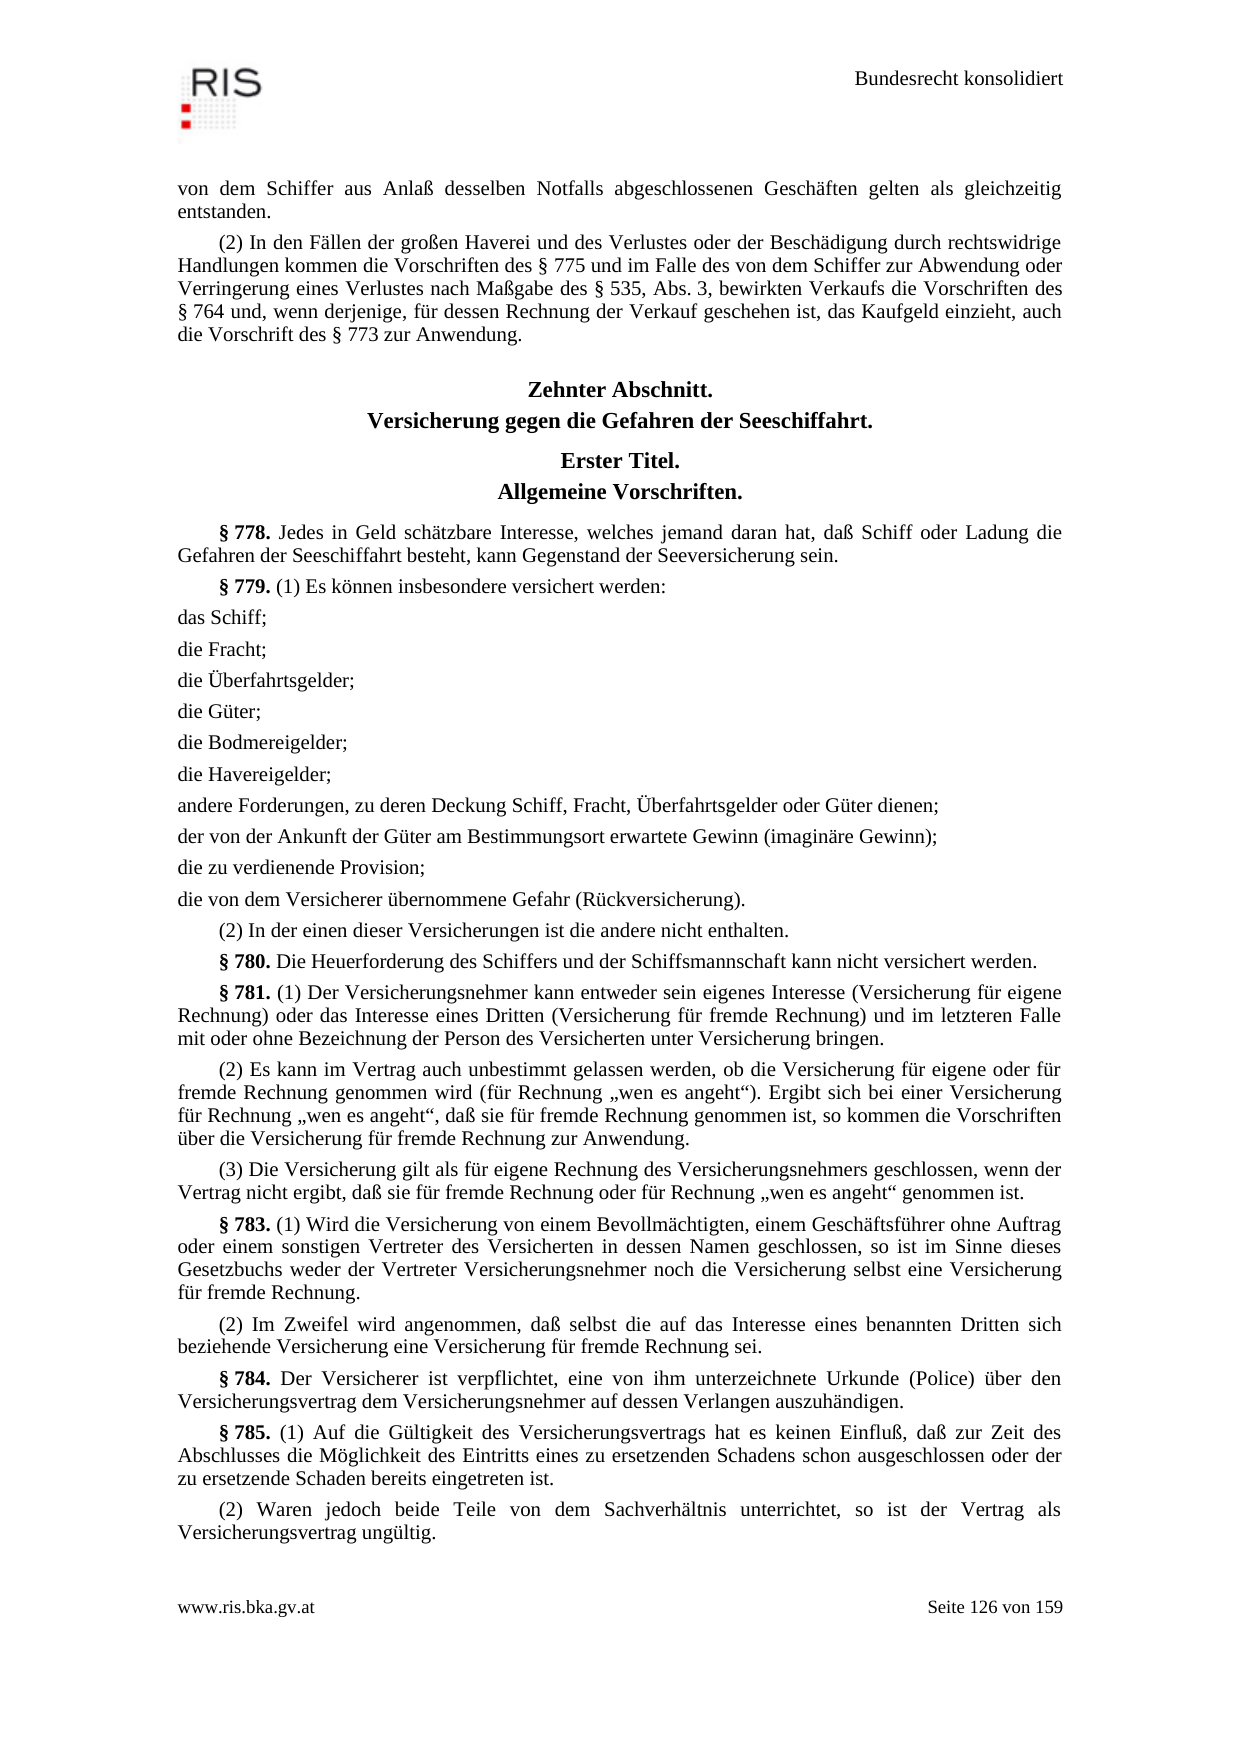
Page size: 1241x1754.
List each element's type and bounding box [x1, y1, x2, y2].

picture [177, 57, 264, 144]
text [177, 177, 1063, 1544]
